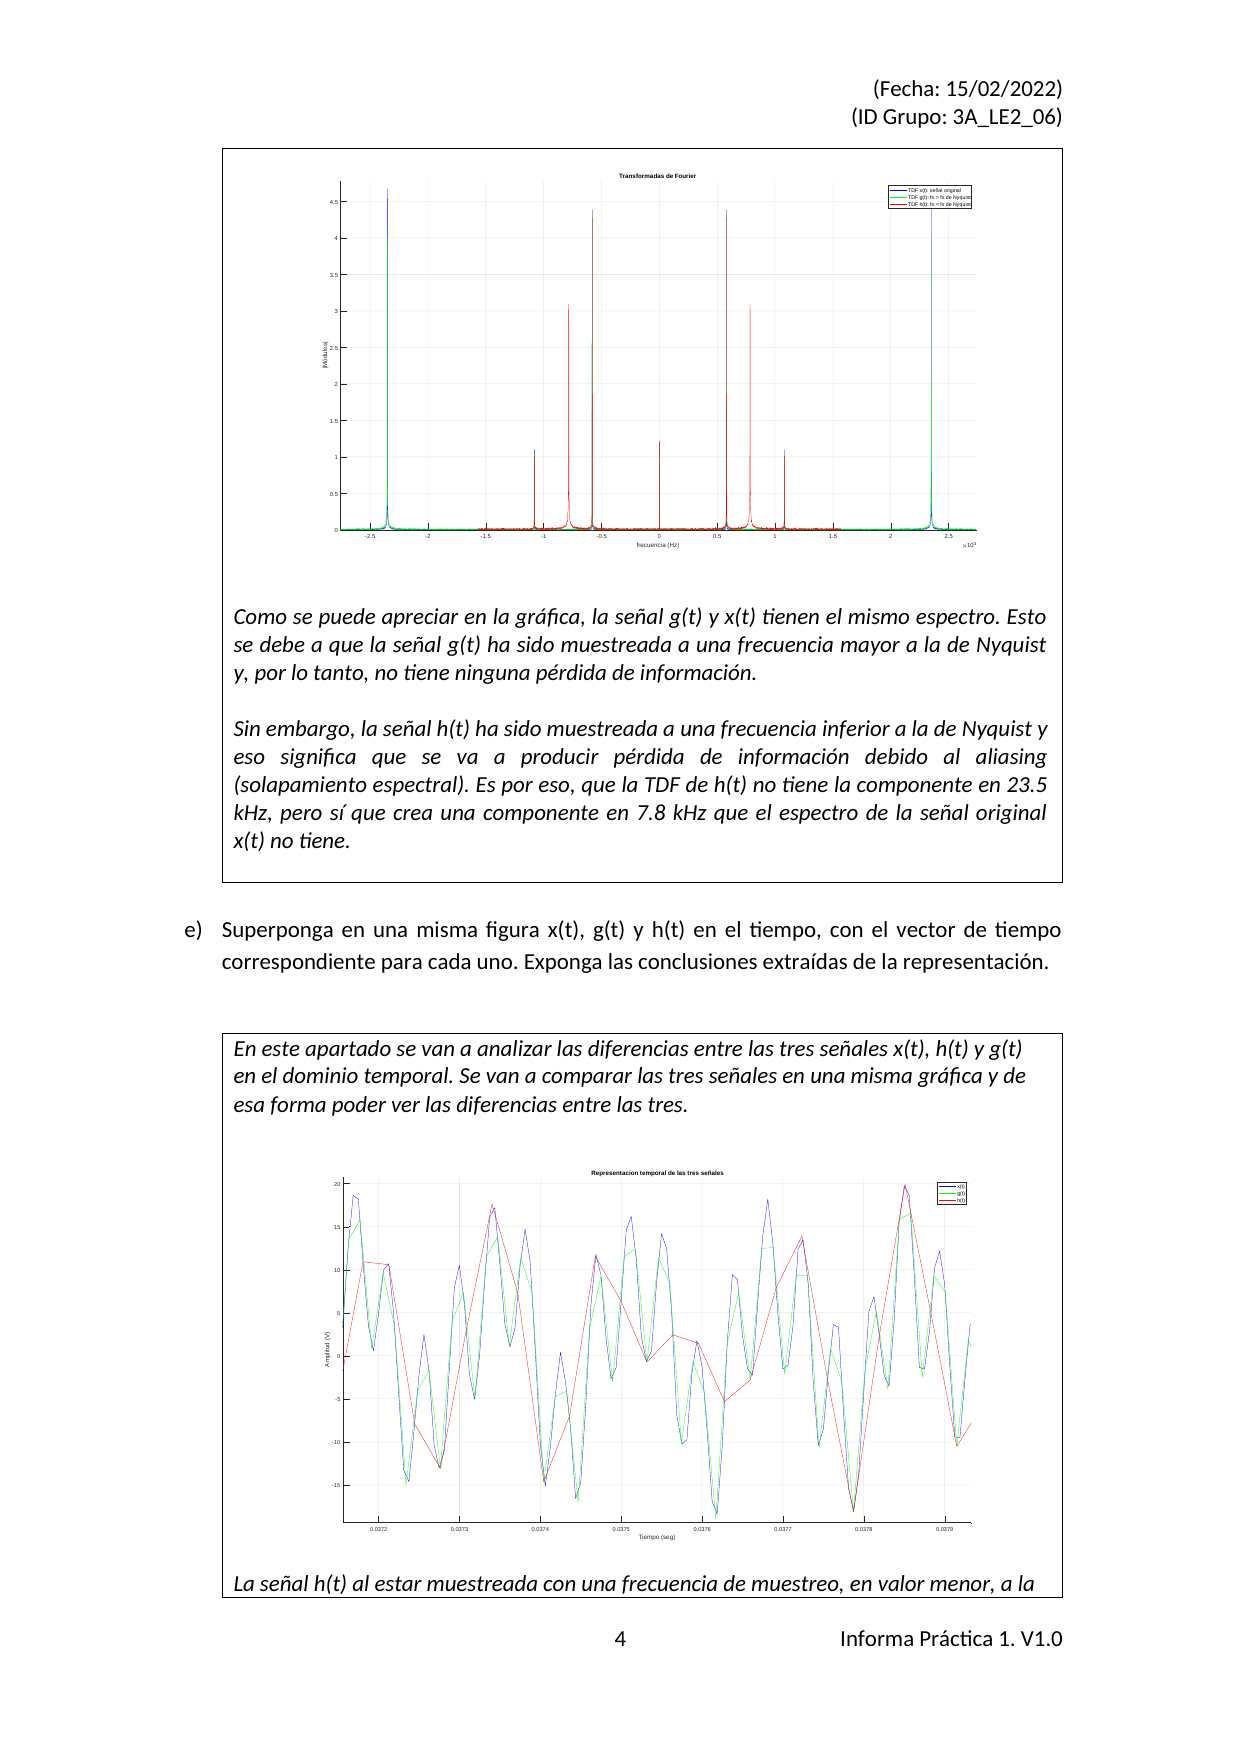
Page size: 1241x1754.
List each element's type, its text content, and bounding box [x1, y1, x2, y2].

list Superponga en una misma figura x(t), g(t) y h(t) en el tiempo, con el vector de tiempo correspondiente para cada uno. Exponga las conclusiones extraídas de la representación. [184, 915, 1063, 975]
